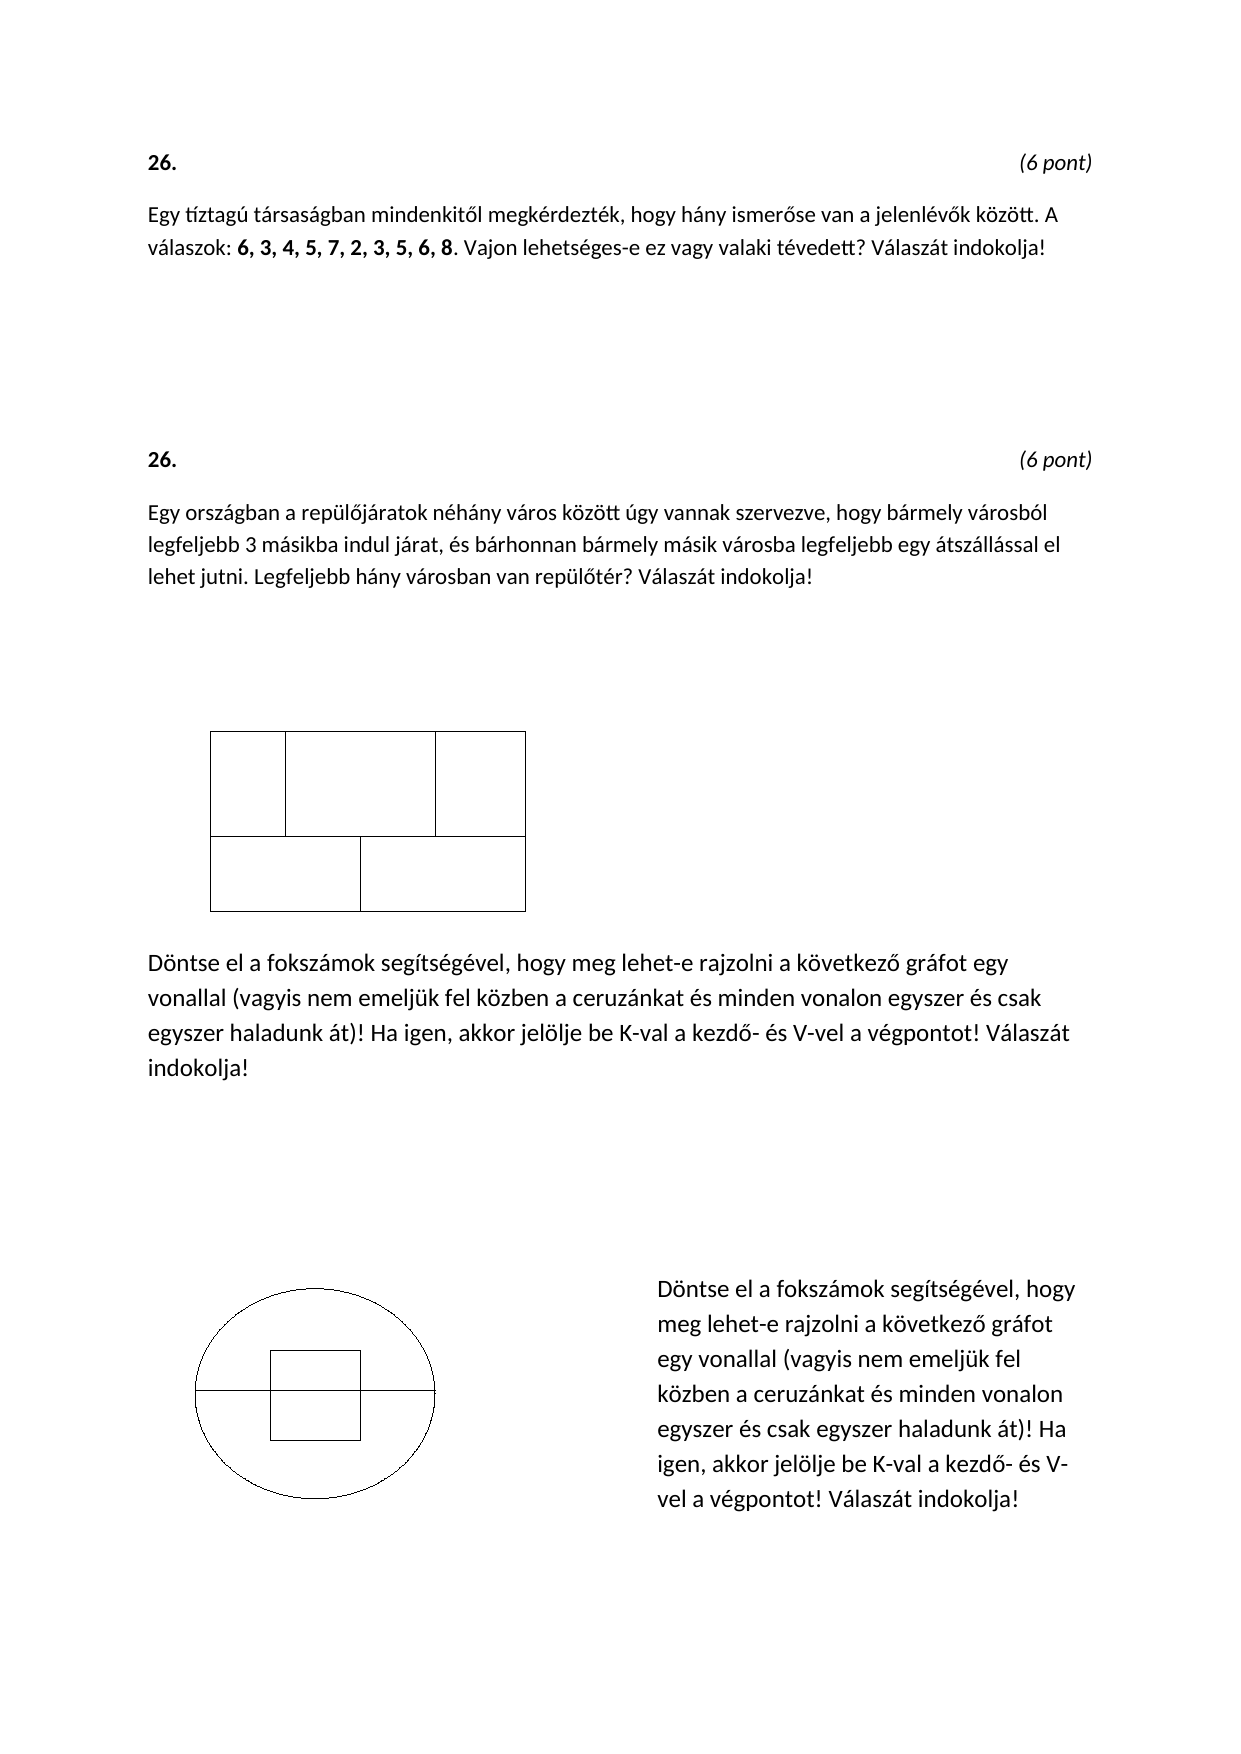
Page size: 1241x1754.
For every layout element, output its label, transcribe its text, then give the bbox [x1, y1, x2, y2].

text 26. (6 pont) [148, 445, 1093, 473]
text Egy országban a repülőjáratok néhány város között úgy vannak szervezve, hogy bármely városból legfeljebb 3 másikba indul járat, és bárhonnan bármely másik városba legfeljebb egy átszállással el lehet jutni. Legfeljebb hány városban van repülőtér? Válaszát indokolja! [148, 498, 1093, 590]
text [657, 1273, 1093, 1513]
text 26. (6 pont) [148, 148, 1093, 176]
text Egy tíztagú társaságban mindenkitől megkérdezték, hogy hány ismerőse van a jelenlévők között. A válaszok: 6, 3, 4, 5, 7, 2, 3, 5, 6, 8. Vajon lehetséges-e ez vagy valaki tévedett? Válaszát indokolja! [148, 201, 1093, 261]
